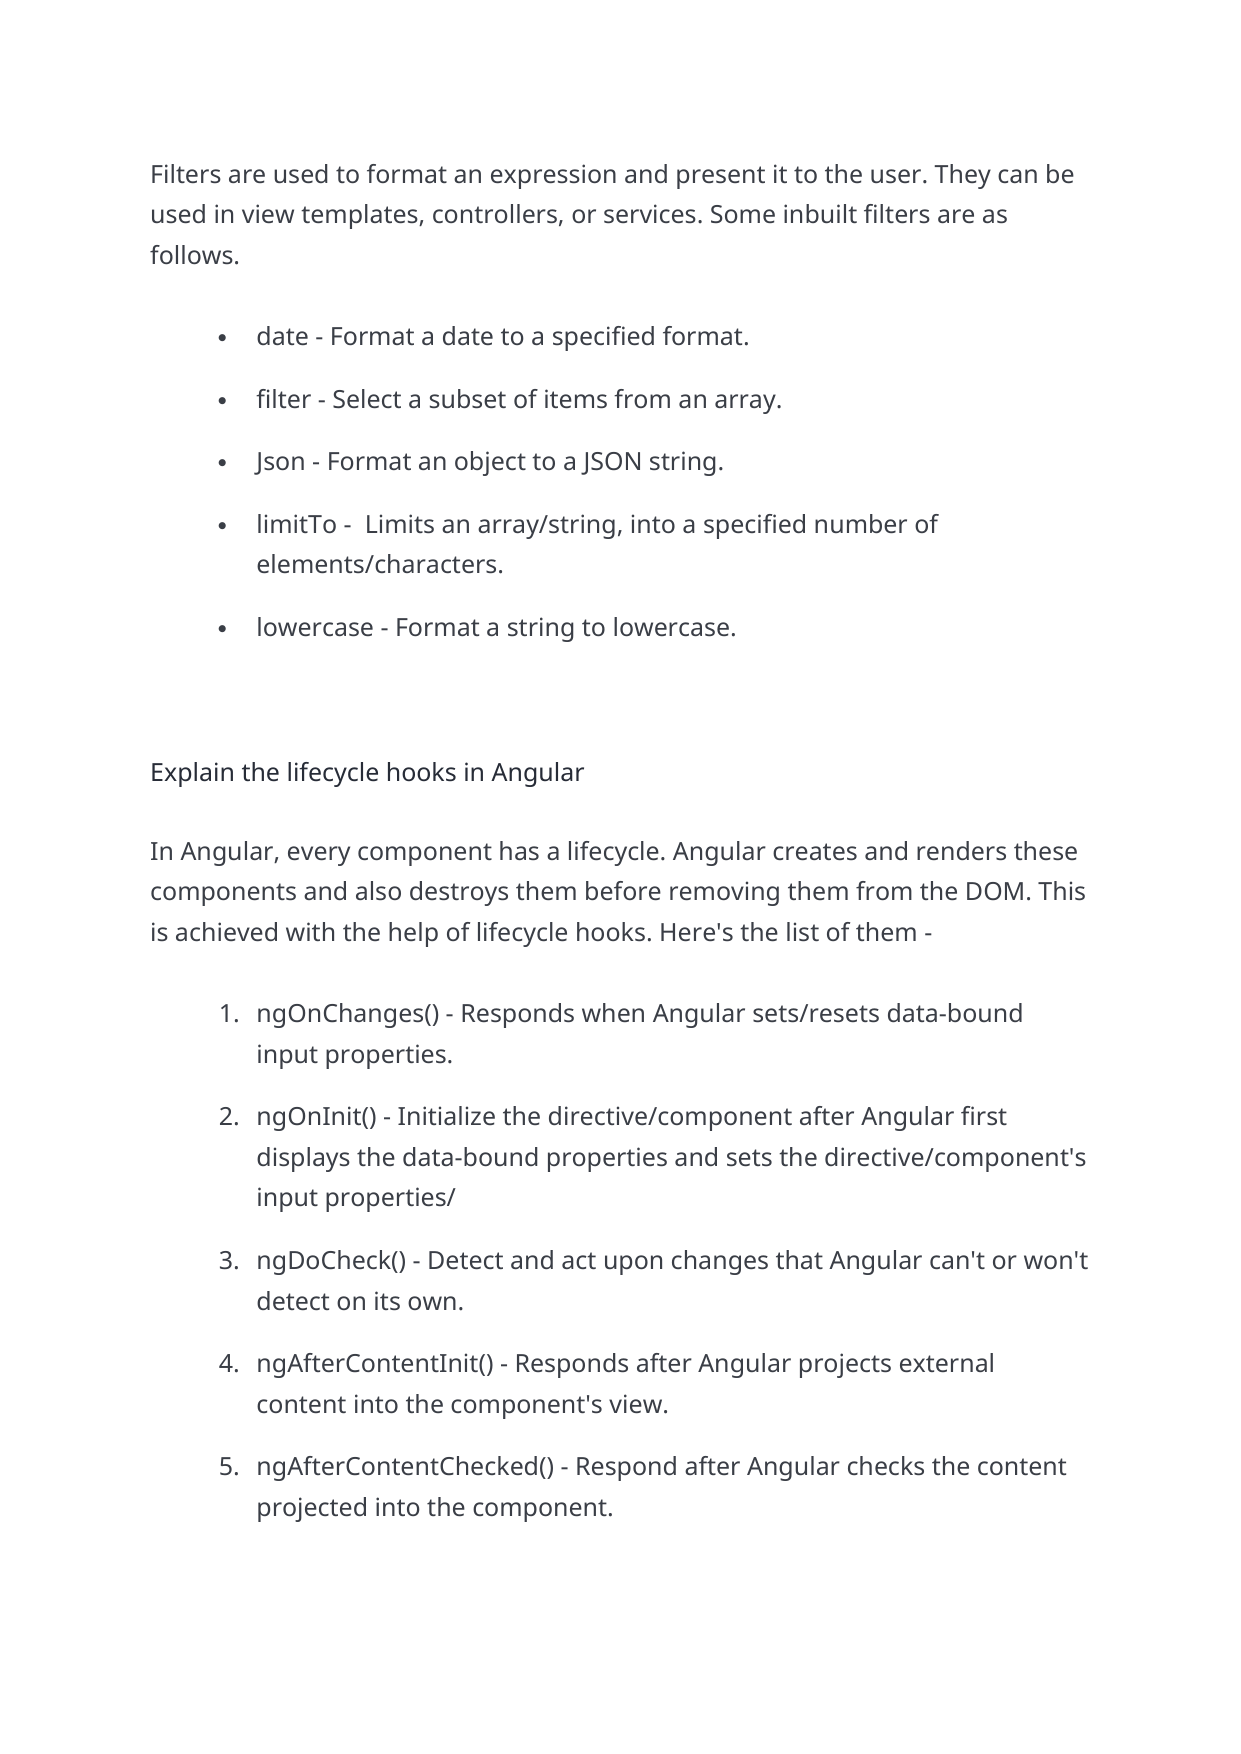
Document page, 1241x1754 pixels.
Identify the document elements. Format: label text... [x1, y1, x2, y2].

list limitTo - Limits an array/string, into a specified number of elements/characters. [219, 500, 1090, 581]
list ngAfterContentInit() - Responds after Angular projects external content into the component's view. [219, 1339, 1090, 1420]
text In Angular, every component has a lifecycle. Angular creates and renders these components and also destroys them before removing them from the DOM. This is achieved with the help of lifecycle hooks. Here's the list of them - [150, 827, 1090, 948]
list ngAfterContentChecked() - Respond after Angular checks the content projected into the component. [219, 1442, 1090, 1523]
list lowercase - Format a string to lowercase. [219, 603, 1090, 644]
list Json - Format an object to a JSON string. [219, 437, 1090, 478]
text Filters are used to format an expression and present it to the user. They can be used in view templates, controllers, or services. Some inbuilt filters are as follows. [150, 150, 1090, 272]
list filter - Select a subset of items from an array. [219, 375, 1090, 416]
list ngDoCheck() - Detect and act upon changes that Angular can't or won't detect on its own. [219, 1236, 1090, 1317]
list ngOnChanges() - Responds when Angular sets/resets data-bound input properties. [219, 989, 1090, 1070]
text Explain the lifecycle hooks in Angular [150, 748, 1090, 789]
list ngOnInit() - Initialize the directive/component after Angular first displays the data-bound properties and sets the directive/component's input properties/ [219, 1092, 1090, 1214]
list date - Format a date to a specified format. [219, 312, 1090, 353]
